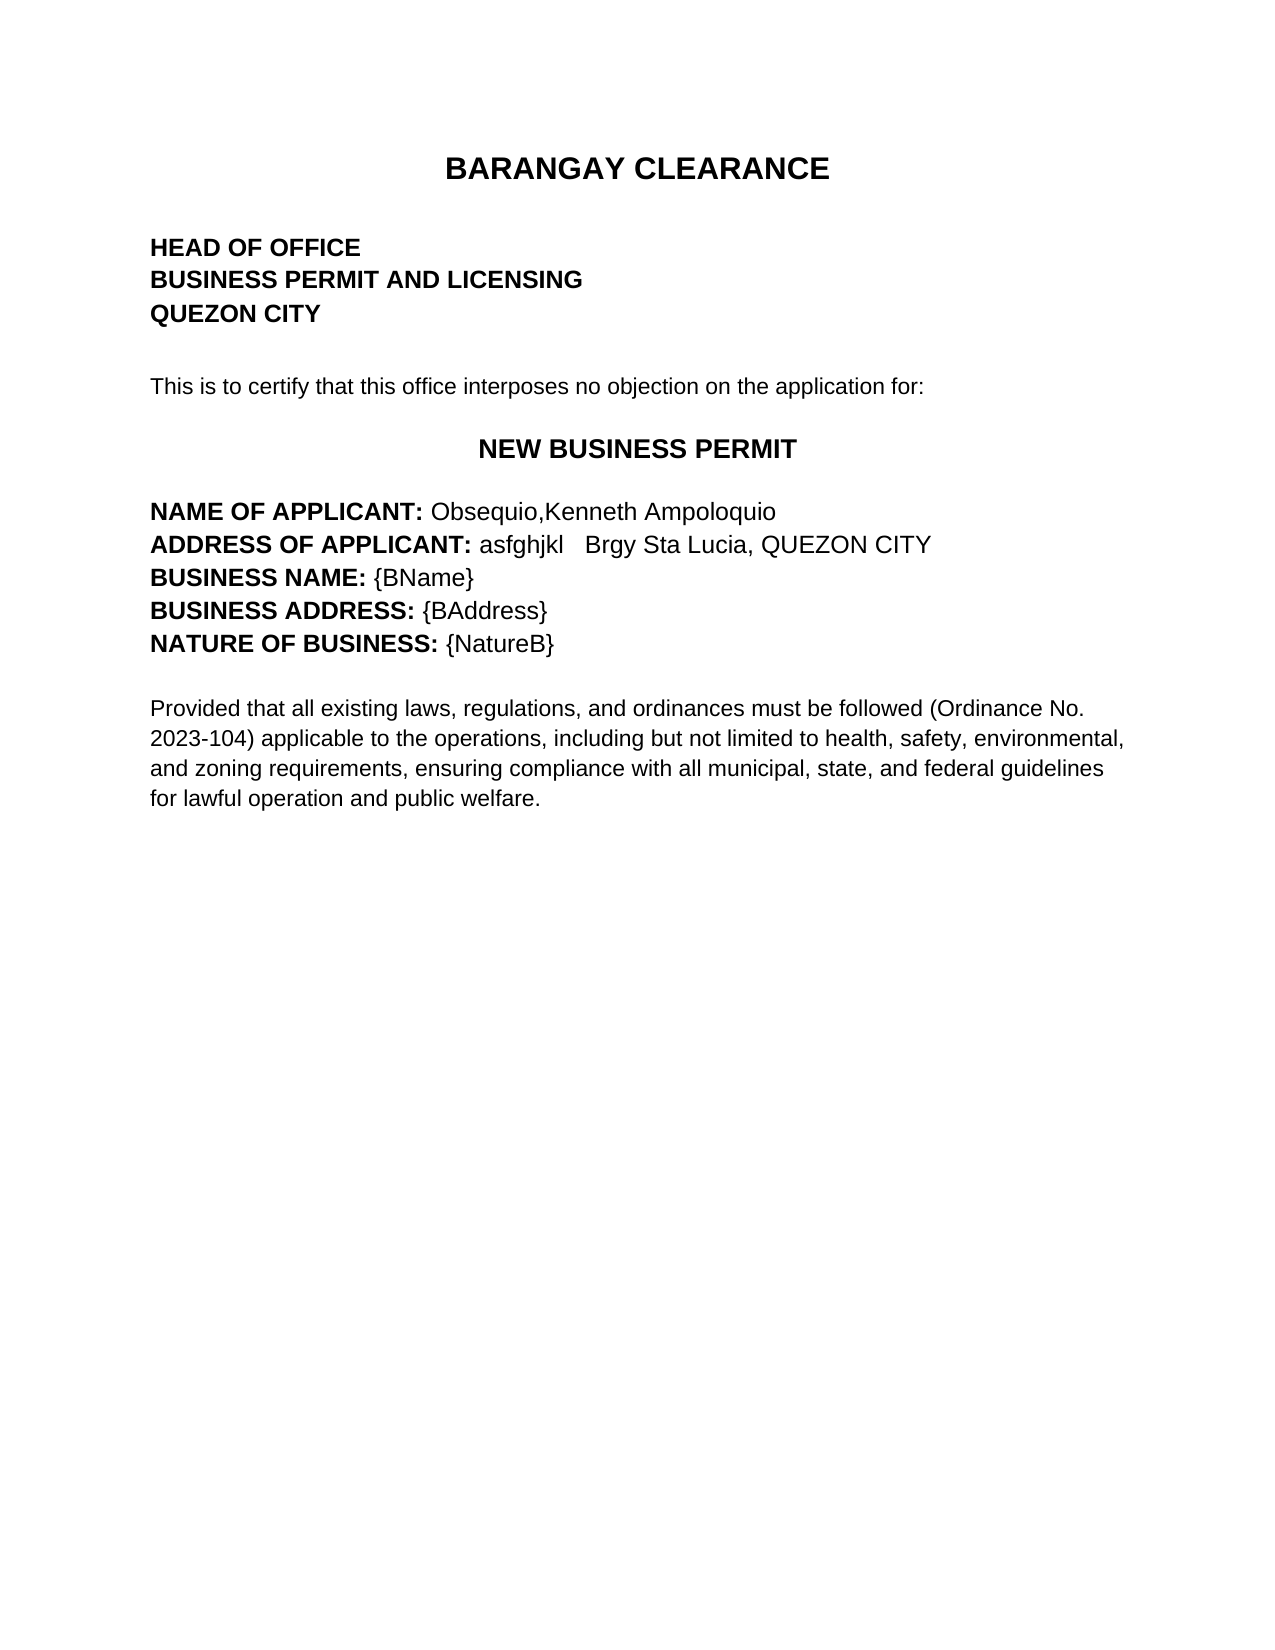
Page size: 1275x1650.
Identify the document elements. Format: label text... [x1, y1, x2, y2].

text Provided that all existing laws, regulations, and ordinances must be followed (Ordinance No. 2023-104) applicable to the operations, including but not limited to health, safety, environmental, and zoning requirements, ensuring compliance with all municipal, state, and federal guidelines for lawful operation and public welfare. [150, 695, 1125, 812]
text ADDRESS OF APPLICANT: asfghjkl Brgy Sta Lucia, QUEZON CITY [150, 530, 1125, 558]
text BUSINESS PERMIT AND LICENSING [150, 266, 1125, 294]
text HEAD OF OFFICE [150, 232, 1125, 261]
text BARANGAY CLEARANCE [150, 150, 1125, 186]
text NAME OF APPLICANT: Obsequio,Kenneth Ampoloquio [150, 497, 1125, 525]
text QUEZON CITY [150, 298, 1125, 327]
text BUSINESS ADDRESS: {BAddress} [150, 596, 1125, 624]
text This is to certify that this office interposes no objection on the application for: [150, 373, 1125, 399]
text BUSINESS NAME: {BName} [150, 563, 1125, 591]
text NEW BUSINESS PERMIT [150, 433, 1125, 464]
text NATURE OF BUSINESS: {NatureB} [150, 629, 1125, 657]
